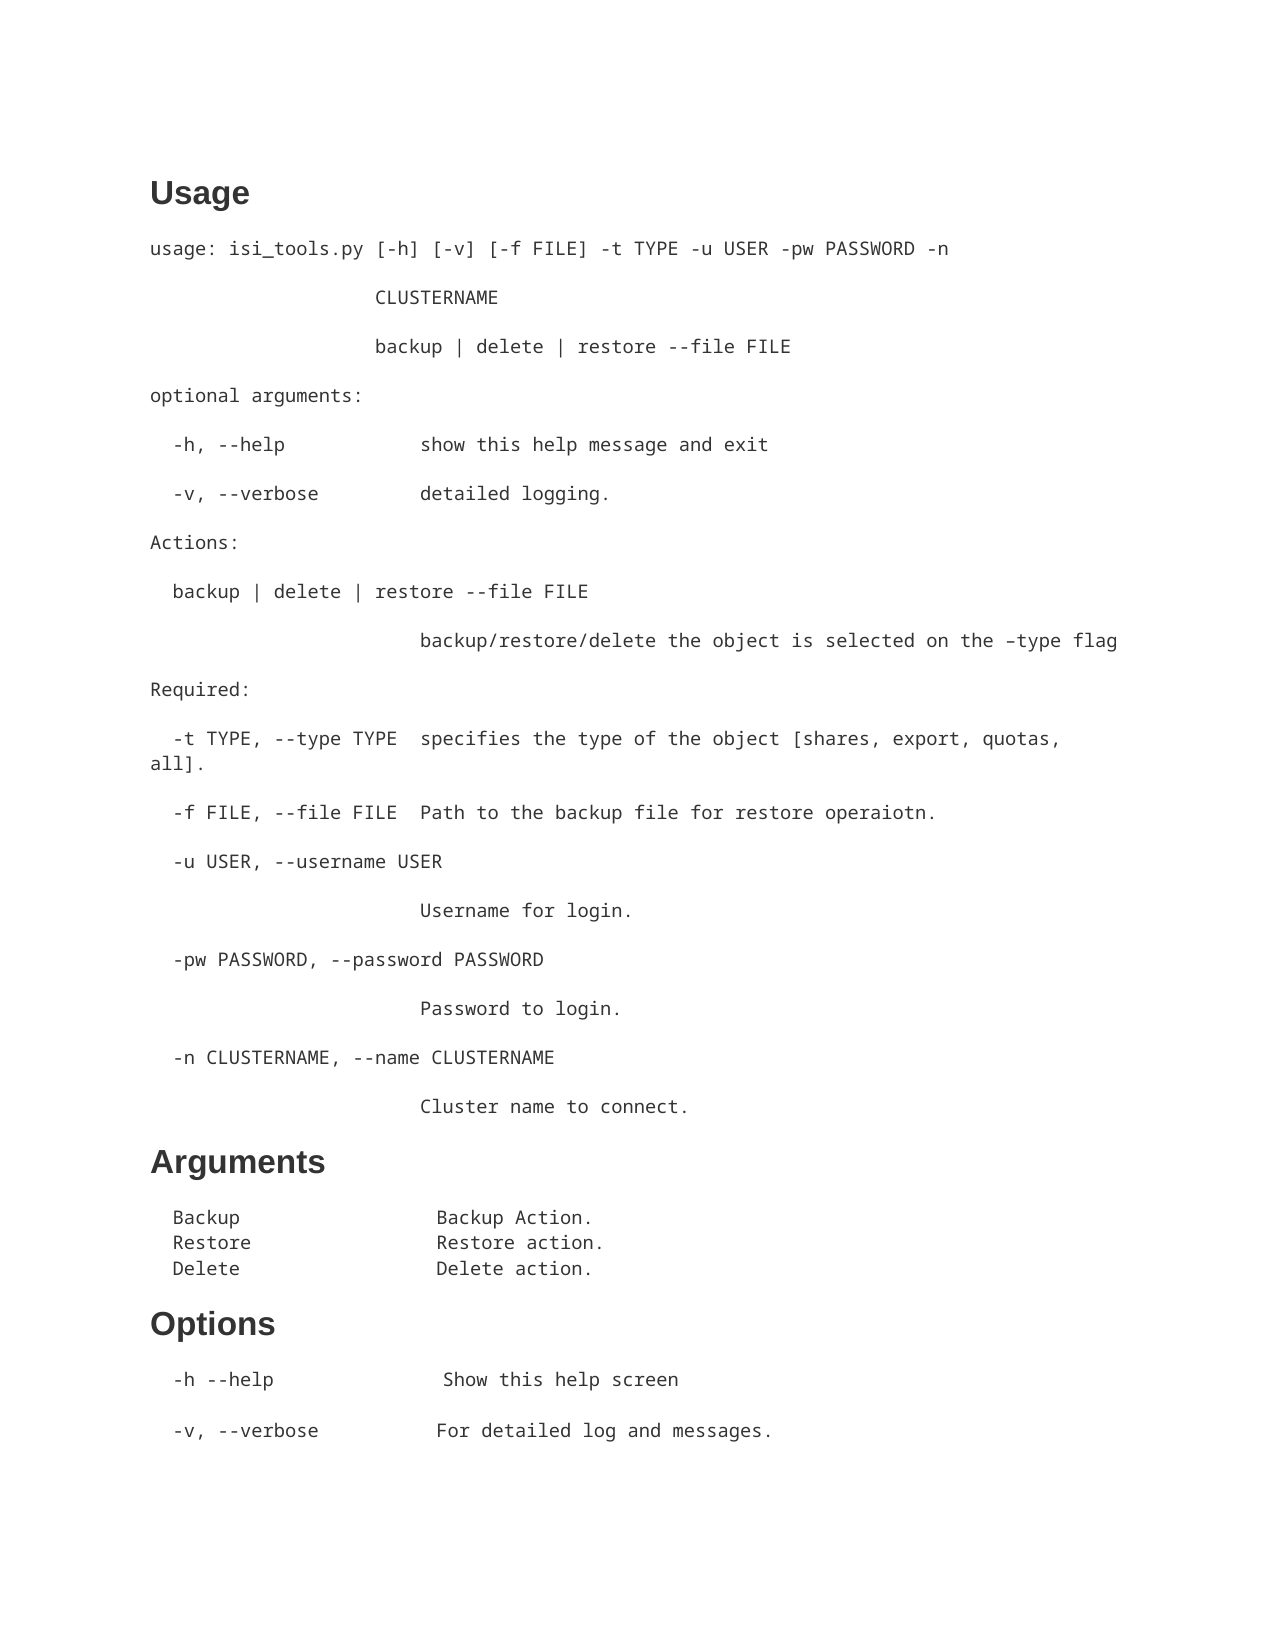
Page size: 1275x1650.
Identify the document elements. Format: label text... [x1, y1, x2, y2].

text Password to login. [150, 995, 1125, 1021]
text -n CLUSTERNAME, --name CLUSTERNAME [150, 1044, 1125, 1070]
text Username for login. [150, 897, 1125, 923]
text backup | delete | restore --file FILE [150, 578, 1125, 603]
text Required: [150, 676, 1125, 701]
text Delete Delete action. [150, 1255, 1125, 1281]
text -pw PASSWORD, --password PASSWORD [150, 946, 1125, 972]
text -t TYPE, --type TYPE specifies the type of the object [shares, export, quotas, all]. [150, 725, 1125, 776]
text -v, --verbose detailed logging. [150, 480, 1125, 506]
text Cluster name to connect. [150, 1093, 1125, 1119]
text backup | delete | restore --file FILE [150, 333, 1125, 359]
text CLUSTERNAME [150, 284, 1125, 310]
text backup/restore/delete the object is selected on the –type flag [150, 627, 1125, 652]
text -f FILE, --file FILE Path to the backup file for restore operaiotn. [150, 799, 1125, 825]
text Usage [150, 173, 1125, 212]
text Backup Backup Action. [150, 1204, 1125, 1229]
text -h, --help show this help message and exit [150, 431, 1125, 457]
text Options [150, 1304, 1125, 1342]
text -u USER, --username USER [150, 848, 1125, 874]
text Arguments [150, 1142, 1125, 1181]
text -h --help Show this help screen [150, 1366, 1125, 1391]
text optional arguments: [150, 382, 1125, 408]
text Actions: [150, 529, 1125, 554]
text Restore Restore action. [150, 1229, 1125, 1255]
text -v, --verbose For detailed log and messages. [150, 1417, 1125, 1442]
text usage: isi_tools.py [-h] [-v] [-f FILE] -t TYPE -u USER -pw PASSWORD -n [150, 235, 1125, 261]
